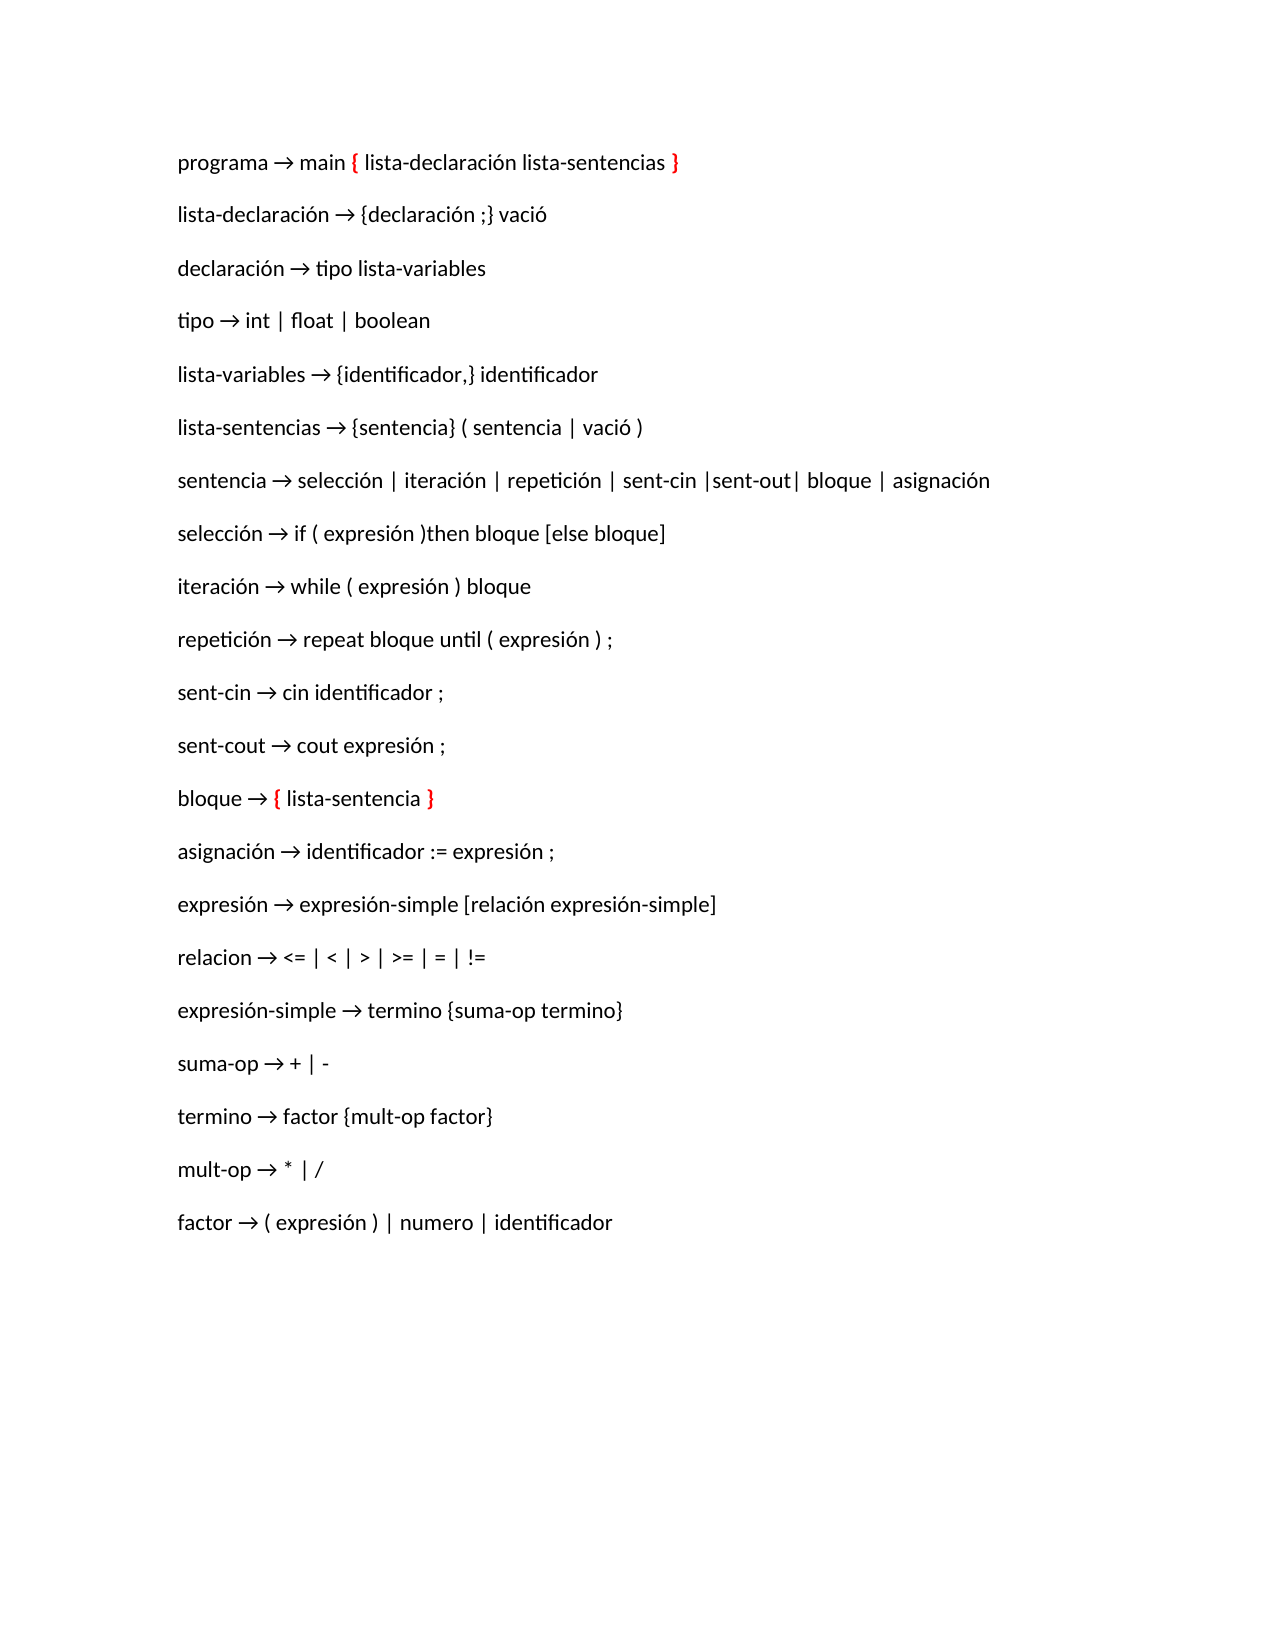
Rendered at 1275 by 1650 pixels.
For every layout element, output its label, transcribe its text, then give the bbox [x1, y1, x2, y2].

text programa → main { lista-declaración lista-sentencias } [177, 148, 1098, 176]
text lista-variables → {identificador,} identificador [177, 360, 1098, 388]
text iteración → while ( expresión ) bloque [177, 572, 1098, 600]
text sent-cin → cin identificador ; [177, 678, 1098, 706]
text declaración → tipo lista-variables [177, 254, 1098, 282]
text repetición → repeat bloque until ( expresión ) ; [177, 625, 1098, 653]
text tipo → int | float | boolean [177, 307, 1098, 335]
text sentencia → selección | iteración | repetición | sent-cin |sent-out| bloque | asignación [177, 466, 1098, 494]
text lista-sentencias → {sentencia} ( sentencia | vació ) [177, 413, 1098, 441]
text asignación → identificador := expresión ; [177, 837, 1098, 865]
text bloque → { lista-sentencia } [177, 784, 1098, 812]
text expresión → expresión-simple [relación expresión-simple] [177, 890, 1098, 918]
text expresión-simple → termino {suma-op termino} [177, 996, 1098, 1024]
text relacion → <= | < | > | >= | = | != [177, 943, 1098, 971]
text termino → factor {mult-op factor} [177, 1102, 1098, 1130]
text lista-declaración → {declaración ;} vació [177, 201, 1098, 229]
text factor → ( expresión ) | numero | identificador [177, 1208, 1098, 1236]
text suma-op → + | - [177, 1049, 1098, 1077]
text sent-cout → cout expresión ; [177, 731, 1098, 759]
text selección → if ( expresión )then bloque [else bloque] [177, 519, 1098, 547]
text mult-op → * | / [177, 1155, 1098, 1183]
